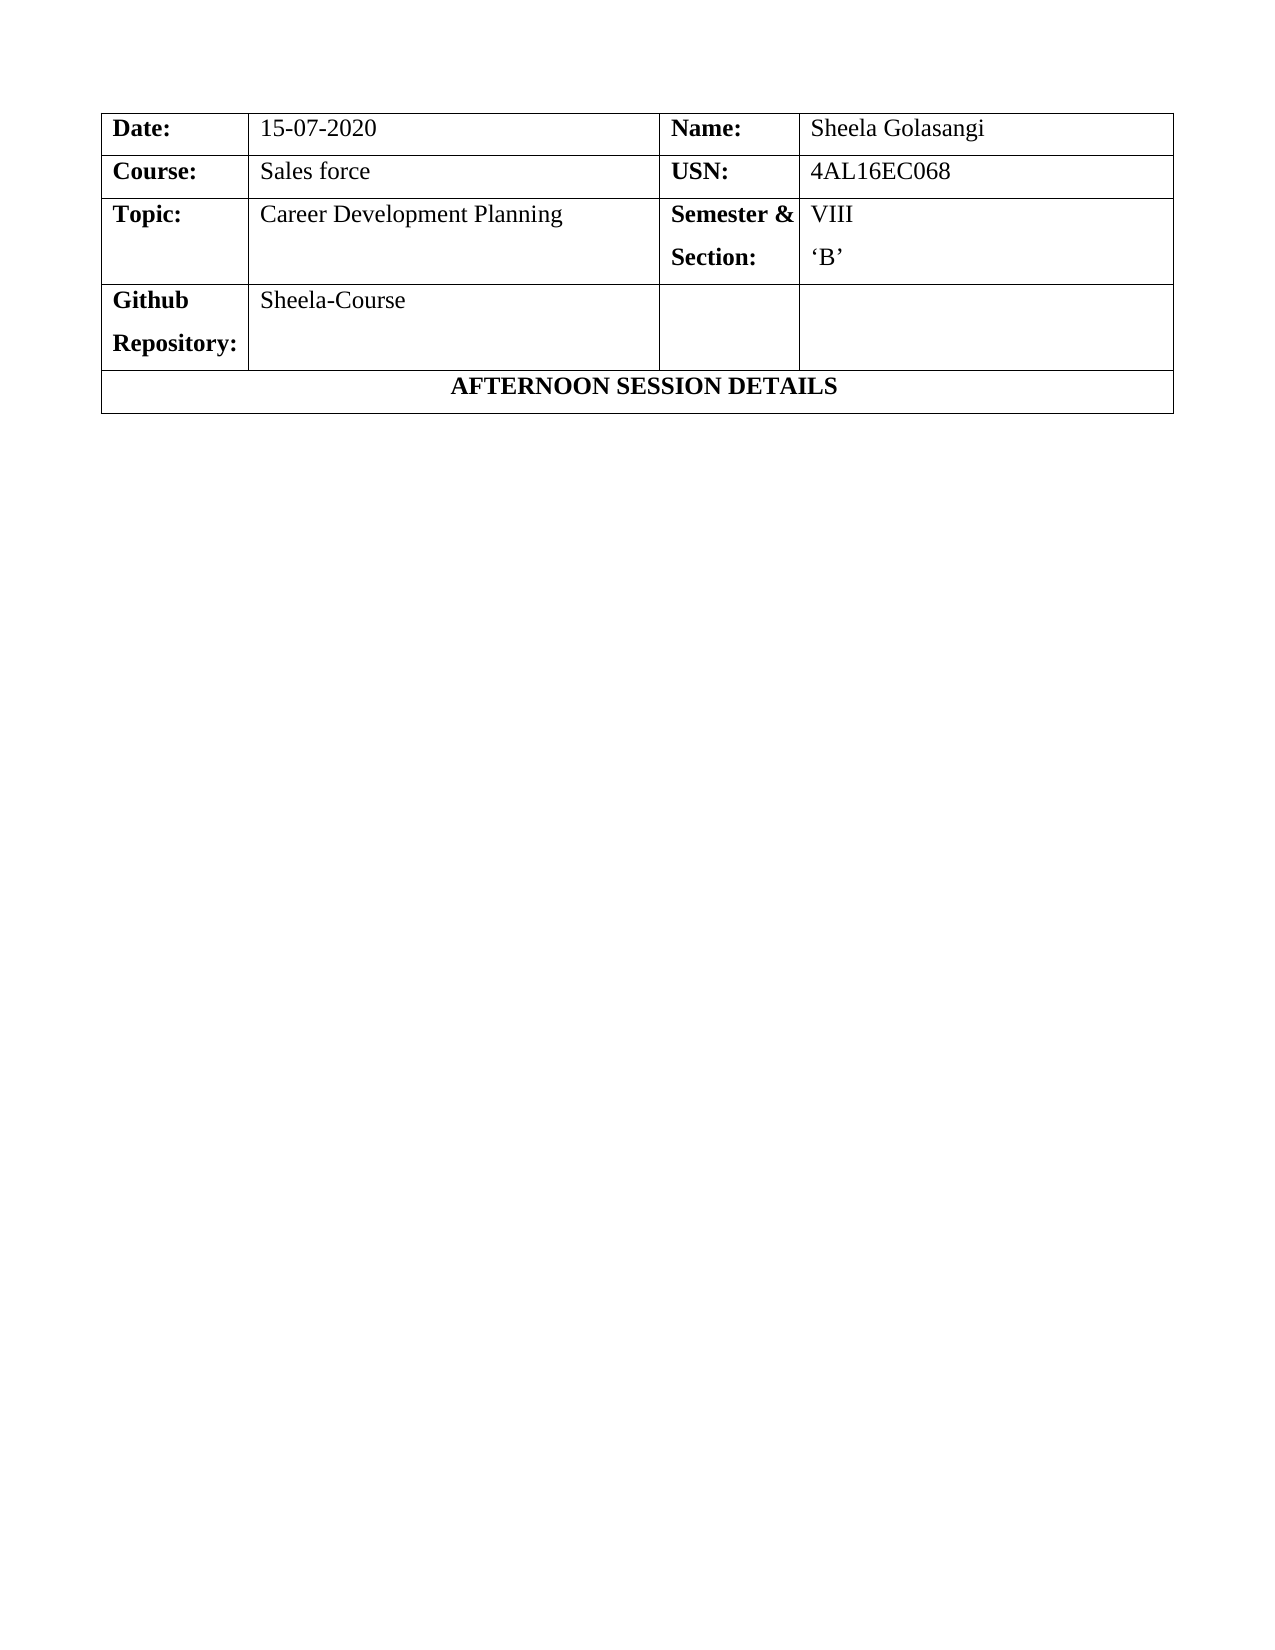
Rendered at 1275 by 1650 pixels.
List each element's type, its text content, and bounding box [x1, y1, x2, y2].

table_cell AFTERNOON SESSION DETAILS [102, 371, 1173, 413]
table_cell VIII ‘B’ [800, 199, 1173, 284]
table_header Name: [660, 114, 799, 155]
table_cell Github Repository: [102, 285, 248, 370]
table_cell Sheela-Course [249, 285, 659, 370]
table_cell Semester & Section: [660, 199, 799, 284]
table_cell [800, 285, 1173, 370]
table_cell [660, 285, 799, 370]
table_cell Career Development Planning [249, 199, 659, 284]
table_cell Topic: [102, 199, 248, 284]
table_cell Sales force [249, 156, 659, 198]
table_cell Course: [102, 156, 248, 198]
table_header Sheela Golasangi [800, 114, 1173, 155]
table_cell 4AL16EC068 [800, 156, 1173, 198]
table_cell USN: [660, 156, 799, 198]
table_header Date: [102, 114, 248, 155]
table_header 15-07-2020 [249, 114, 659, 155]
